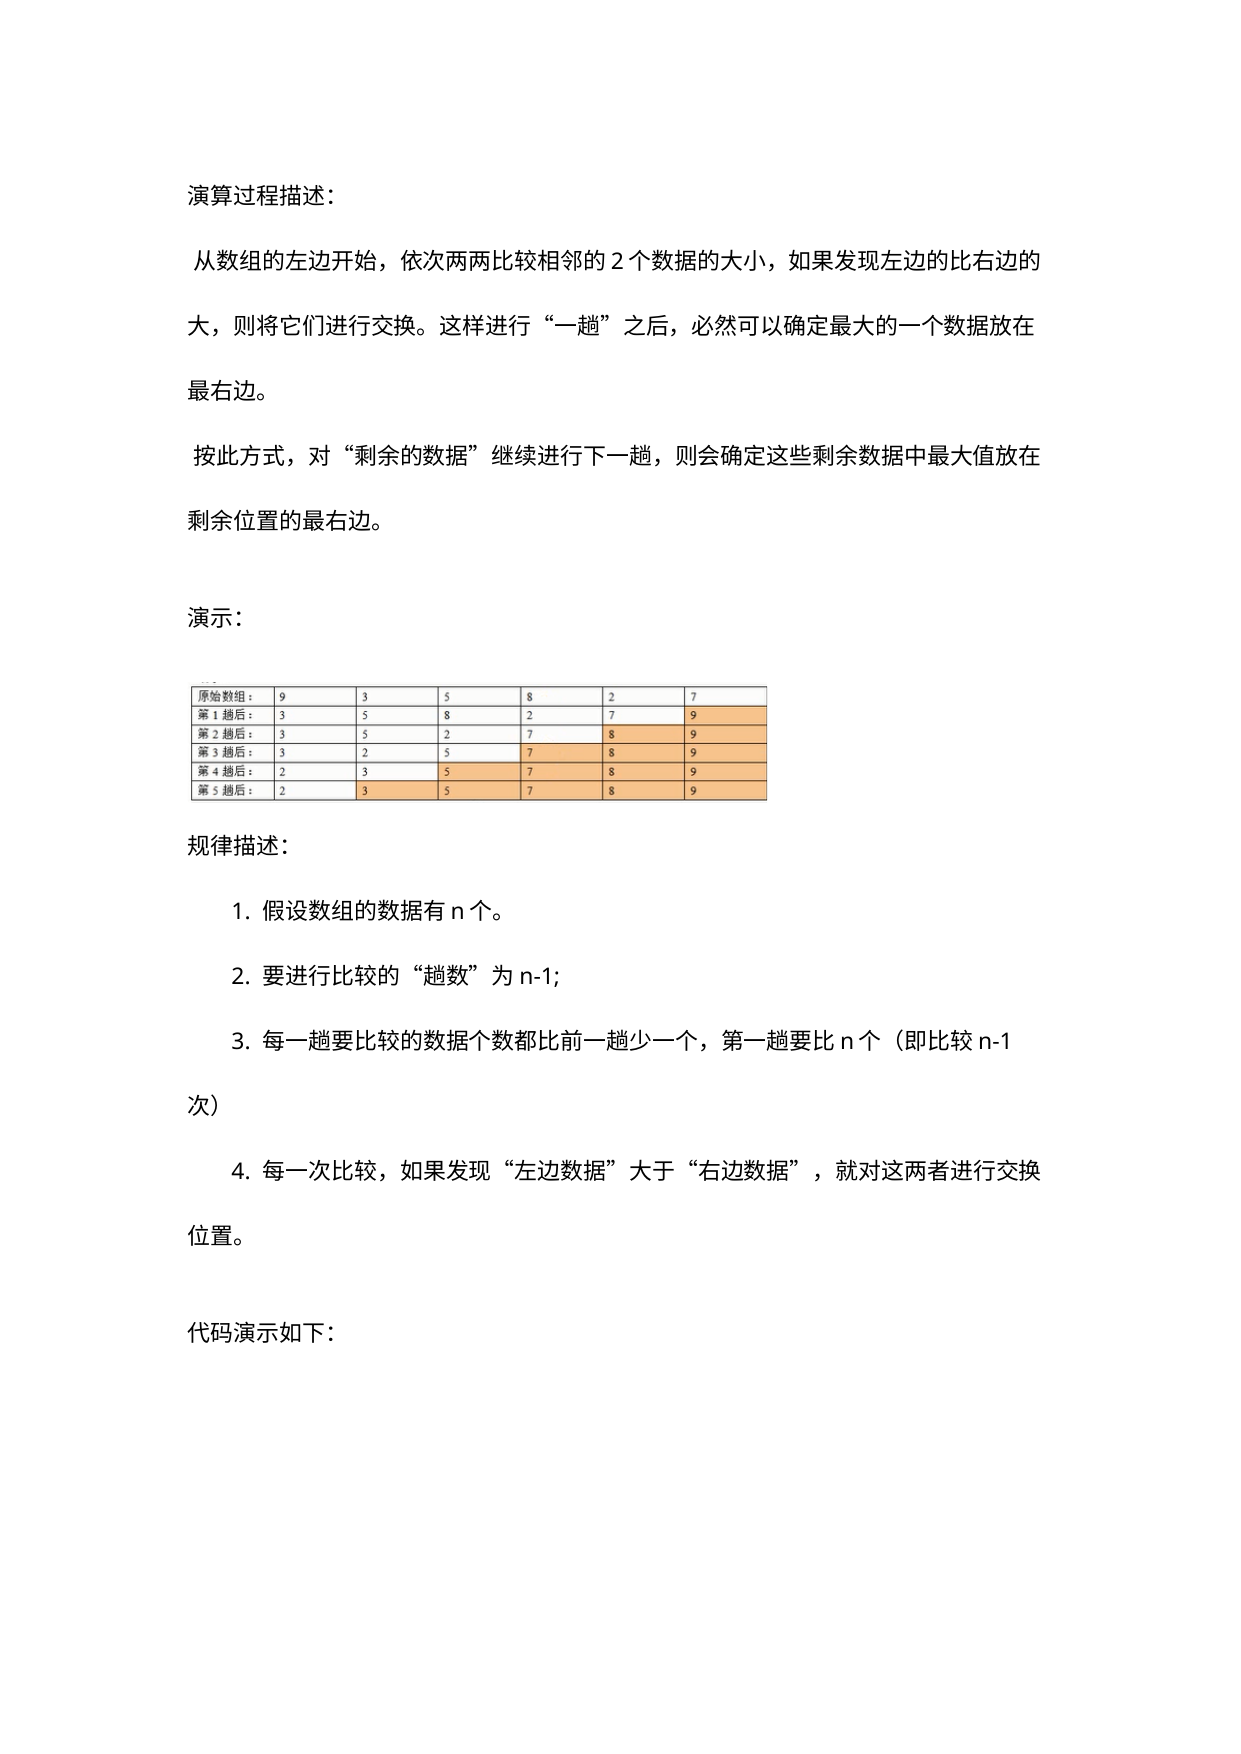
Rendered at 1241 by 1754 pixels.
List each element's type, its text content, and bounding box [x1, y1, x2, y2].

text 从数组的左边开始，依次两两比较相邻的2个数据的大小，如果发现左边的比右边的大，则将它们进行交换。这样进行“一趟”之后，必然可以确定最大的一个数据放在最右边。 [187, 227, 1053, 422]
text 规律描述： [187, 812, 1053, 877]
list 每一次比较，如果发现“左边数据”大于“右边数据”，就对这两者进行交换位置。 [187, 1137, 1053, 1267]
list 要进行比较的“趟数”为n-1; [187, 942, 1053, 1007]
text 演示： [187, 584, 1053, 649]
list 假设数组的数据有n个。 [187, 877, 1053, 942]
text 代码演示如下： [187, 1299, 1053, 1364]
text 按此方式，对“剩余的数据”继续进行下一趟，则会确定这些剩余数据中最大值放在剩余位置的最右边。 [187, 422, 1053, 552]
list 每一趟要比较的数据个数都比前一趟少一个，第一趟要比n个（即比较n-1次） [187, 1007, 1053, 1137]
picture [187, 682, 768, 803]
text 演算过程描述： [187, 162, 1053, 227]
